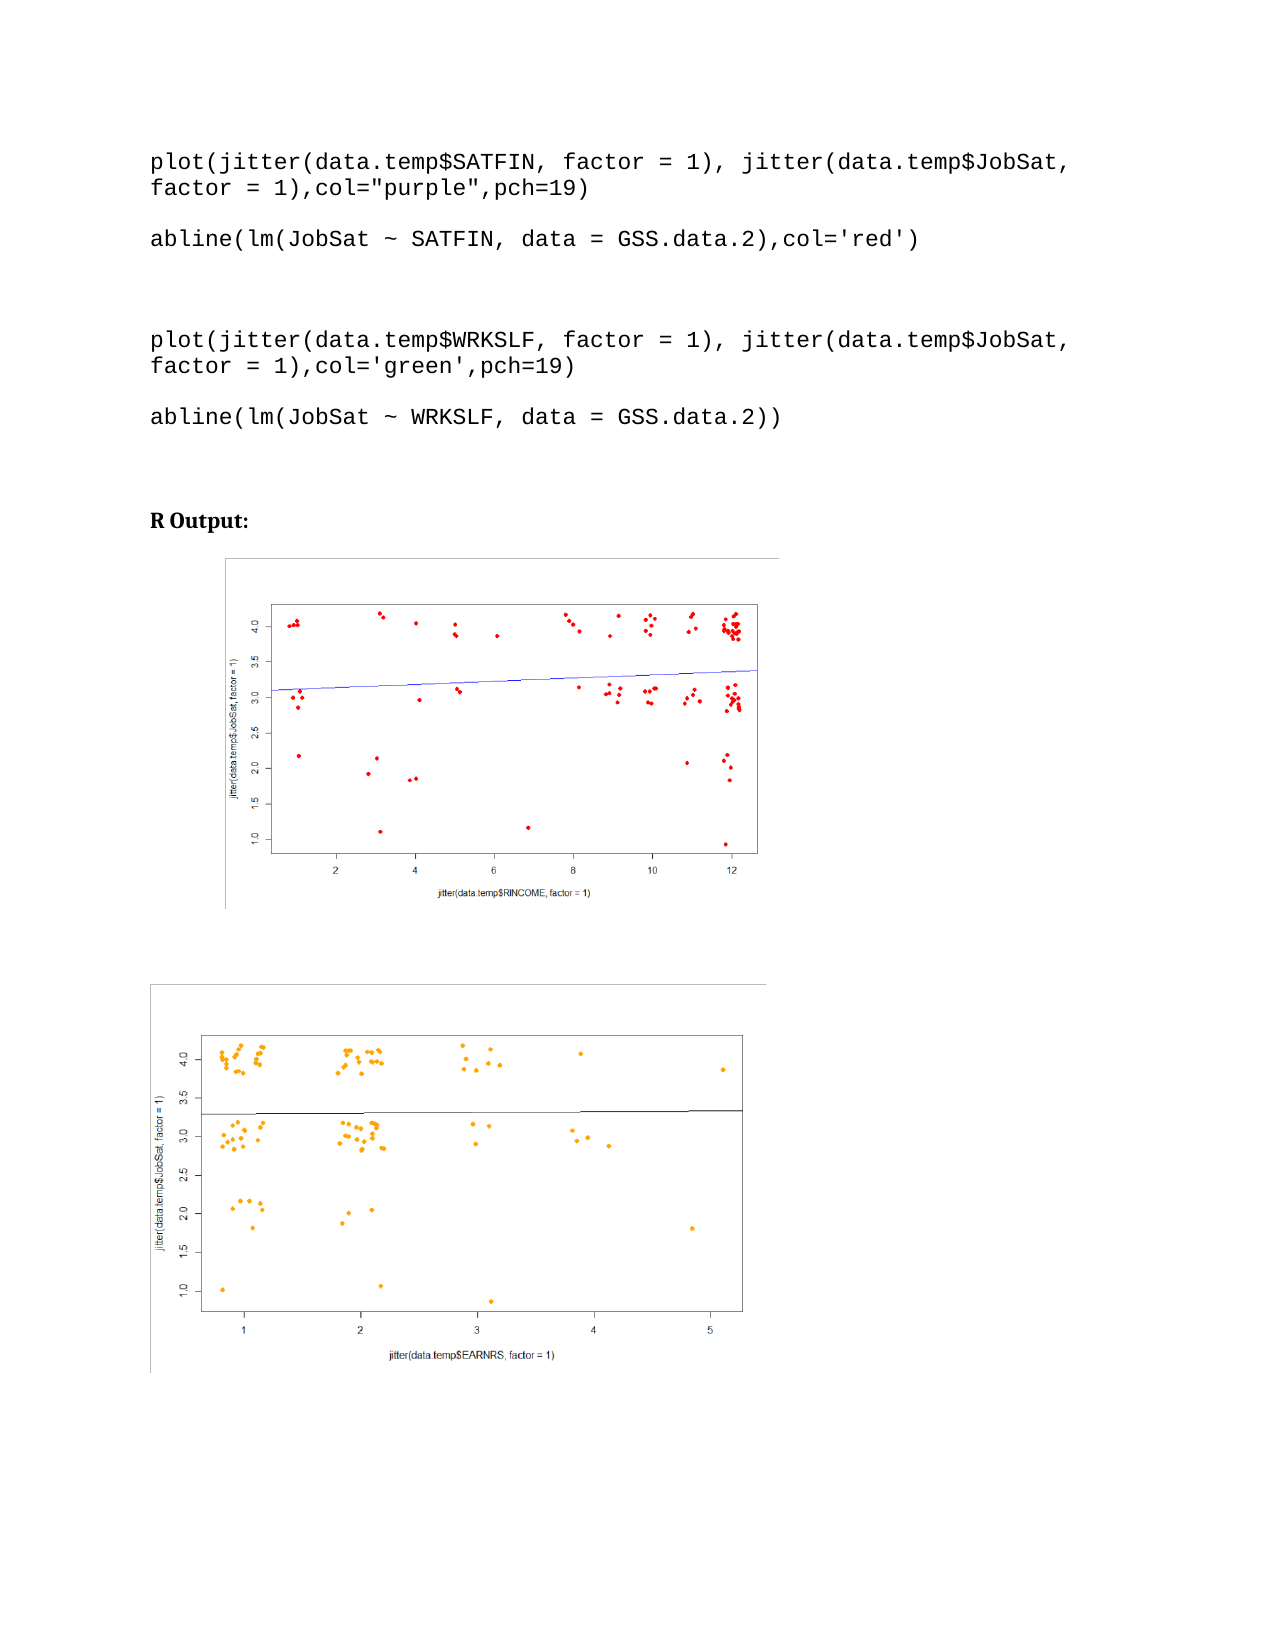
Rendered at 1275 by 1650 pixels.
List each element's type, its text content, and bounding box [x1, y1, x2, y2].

text plot(jitter(data.temp$WRKSLF, factor = 1), jitter(data.temp$JobSat, factor = 1),col='green',pch=19) [150, 329, 1125, 381]
text abline(lm(JobSat ~ SATFIN, data = GSS.data.2),col='red') [150, 227, 1125, 253]
picture [150, 984, 767, 1373]
text R Output: [150, 507, 1125, 534]
text abline(lm(JobSat ~ WRKSLF, data = GSS.data.2)) [150, 406, 1125, 432]
picture [225, 558, 779, 909]
text plot(jitter(data.temp$SATFIN, factor = 1), jitter(data.temp$JobSat, factor = 1),col="purple",pch=19) [150, 150, 1125, 202]
